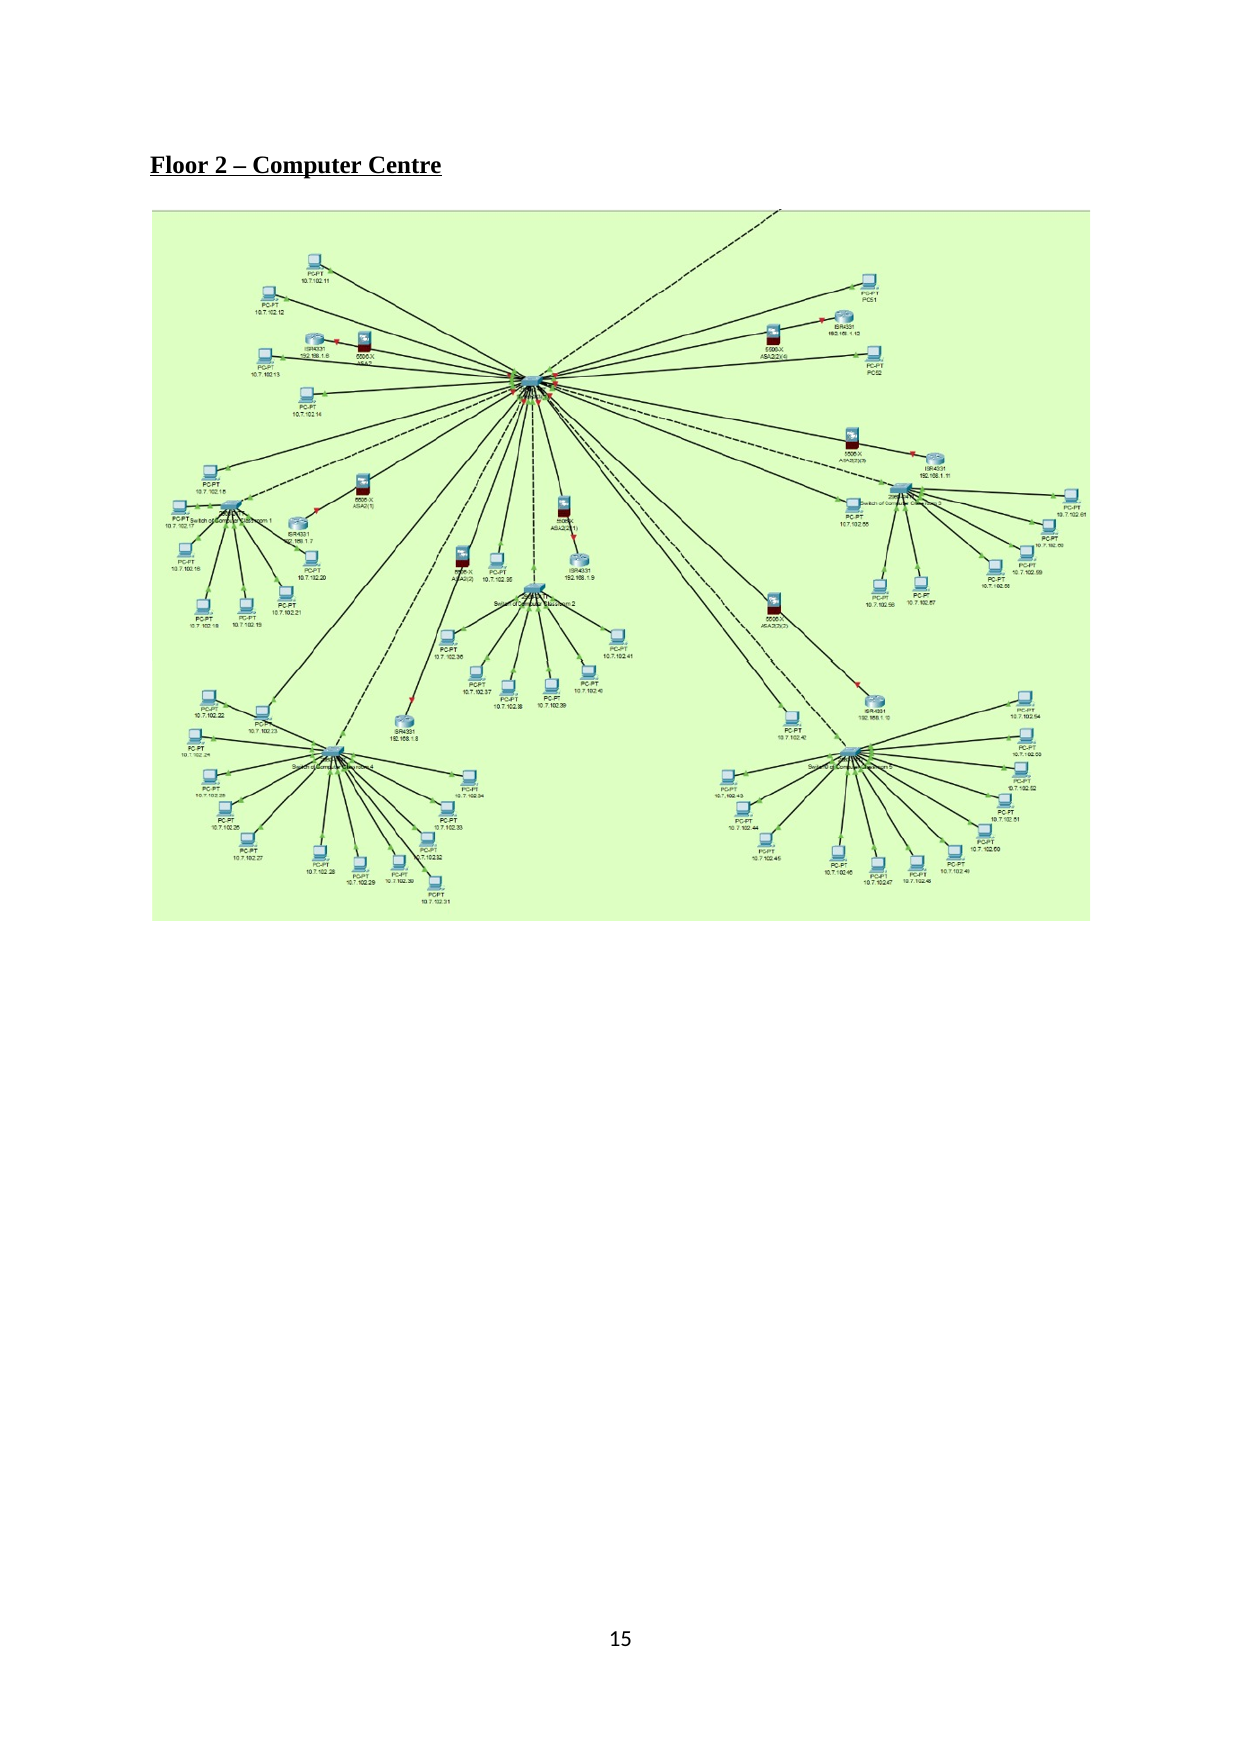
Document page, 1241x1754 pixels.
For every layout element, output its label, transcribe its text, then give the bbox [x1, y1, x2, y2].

picture [150, 209, 1091, 921]
text Floor 2 – Computer Centre [150, 150, 1090, 179]
